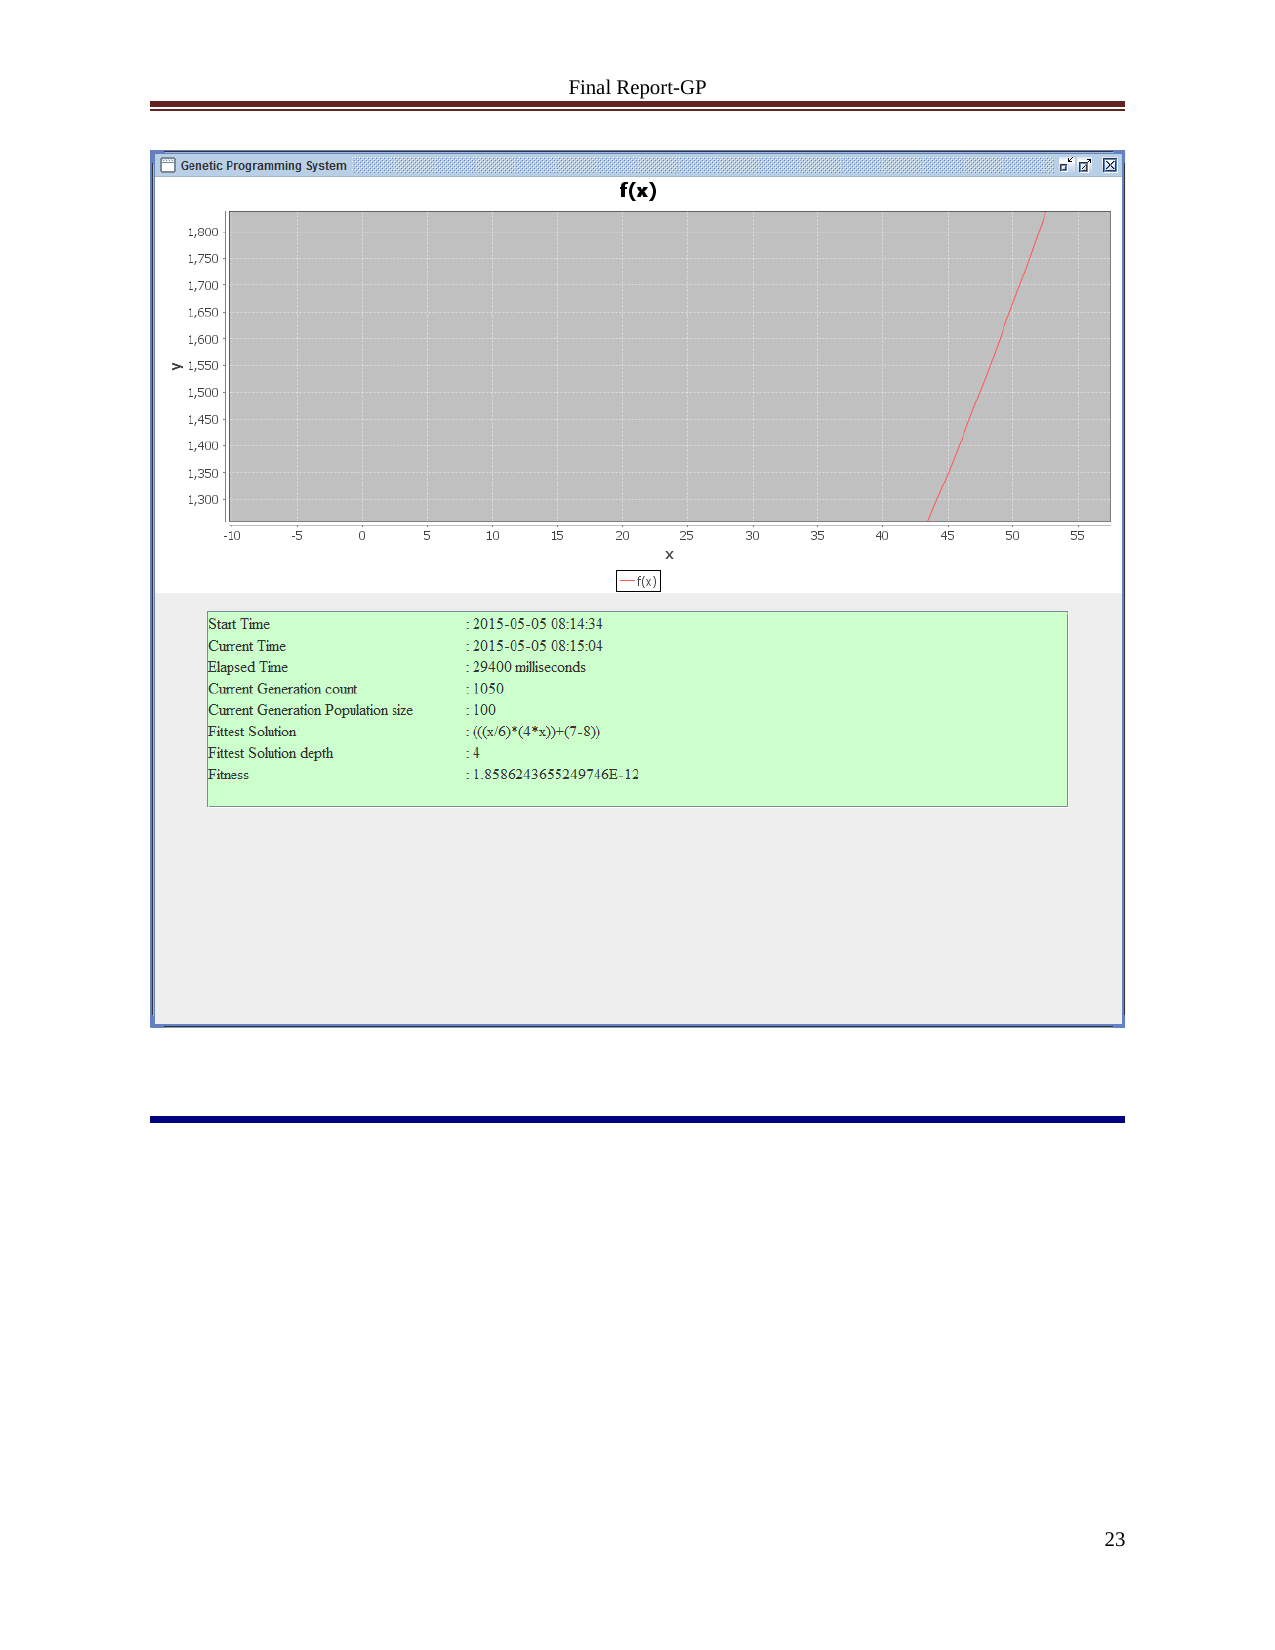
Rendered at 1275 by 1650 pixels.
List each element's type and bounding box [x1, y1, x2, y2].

picture [150, 150, 1125, 1028]
